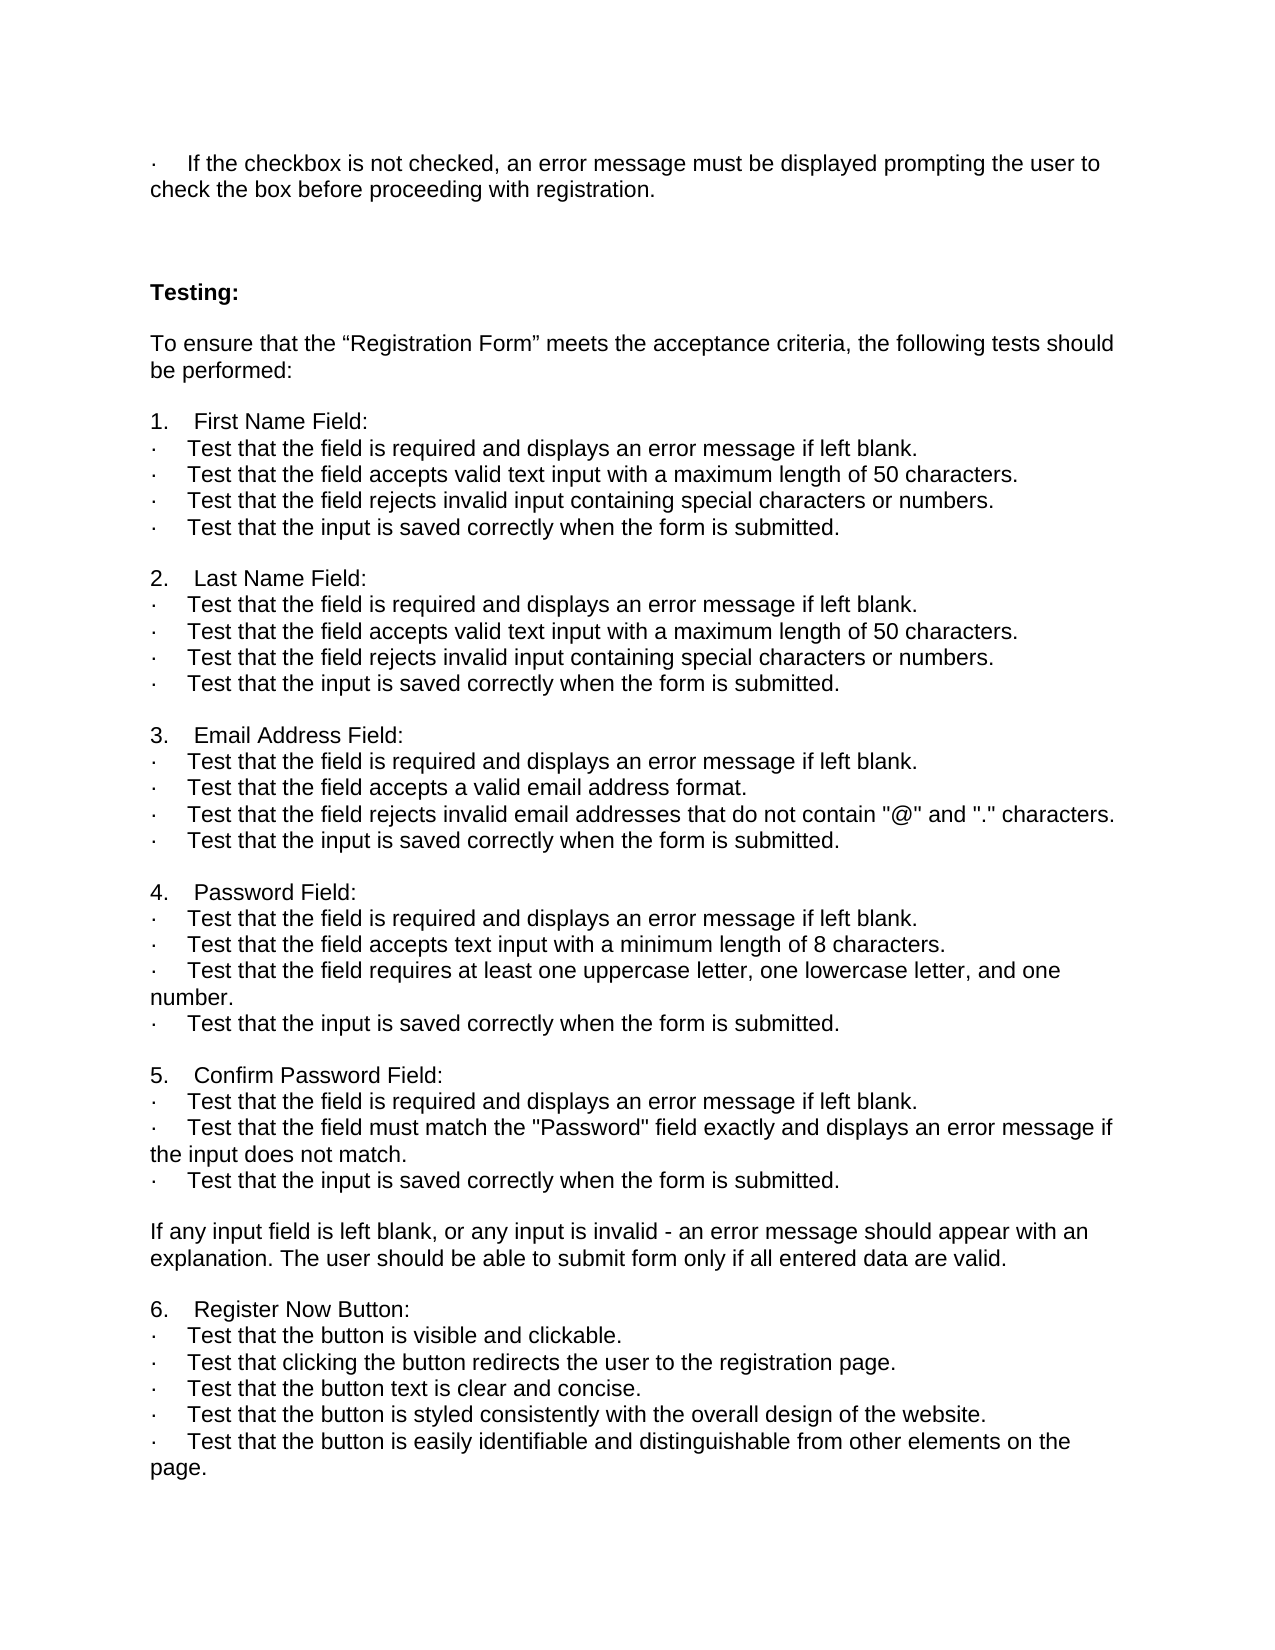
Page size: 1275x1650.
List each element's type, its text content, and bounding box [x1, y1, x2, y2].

text To ensure that the “Registration Form” meets the acceptance criteria, the following tests should be performed: [150, 330, 1125, 383]
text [150, 1296, 1125, 1481]
text Testing: [150, 279, 1125, 305]
text If any input field is left blank, or any input is invalid - an error message should appear with an explanation. The user should be able to submit form only if all entered data are valid. [150, 1218, 1125, 1271]
text 1. First Name Field: · Test that the field is required and displays an error message if left blank. · Test that the field accepts valid text input with a maximum length of 50 characters. · Test that the field rejects invalid input containing special characters or numbers. · Test that the input is saved correctly when the form is submitted. [150, 408, 1125, 540]
text 5. Confirm Password Field: · Test that the field is required and displays an error message if left blank. · Test that the field must match the "Password" field exactly and displays an error message if the input does not match. · Test that the input is saved correctly when the form is submitted. [150, 1062, 1125, 1193]
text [150, 150, 1125, 203]
text 3. Email Address Field: · Test that the field is required and displays an error message if left blank. · Test that the field accepts a valid email address format. · Test that the field rejects invalid email addresses that do not contain "@" and "." characters. · Test that the input is saved correctly when the form is submitted. [150, 722, 1125, 853]
text 4. Password Field: · Test that the field is required and displays an error message if left blank. · Test that the field accepts text input with a minimum length of 8 characters. · Test that the field requires at least one uppercase letter, one lowercase letter, and one number. · Test that the input is saved correctly when the form is submitted. [150, 878, 1125, 1037]
text 2. Last Name Field: · Test that the field is required and displays an error message if left blank. · Test that the field accepts valid text input with a maximum length of 50 characters. · Test that the field rejects invalid input containing special characters or numbers. · Test that the input is saved correctly when the form is submitted. [150, 565, 1125, 697]
